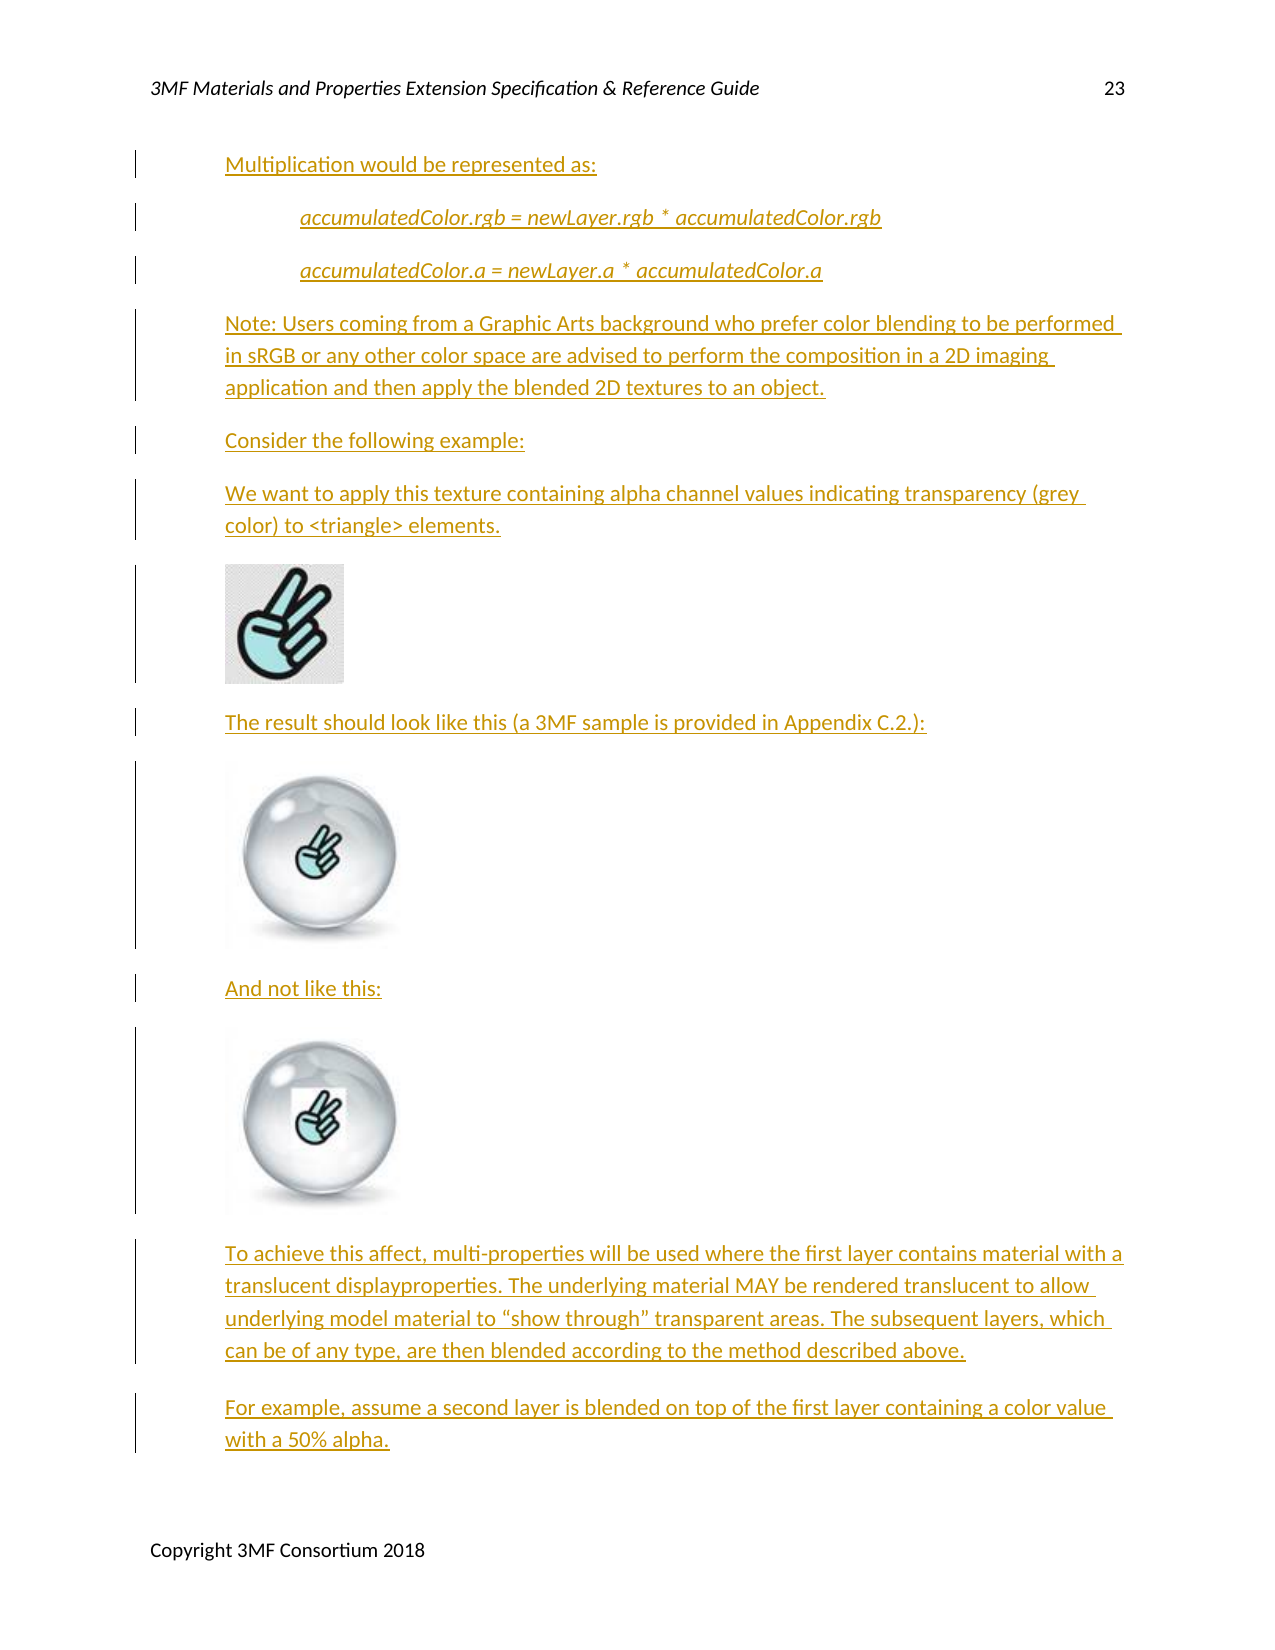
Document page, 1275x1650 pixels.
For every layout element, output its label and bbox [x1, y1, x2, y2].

picture [225, 564, 344, 684]
picture [225, 761, 413, 949]
picture [225, 1027, 413, 1215]
